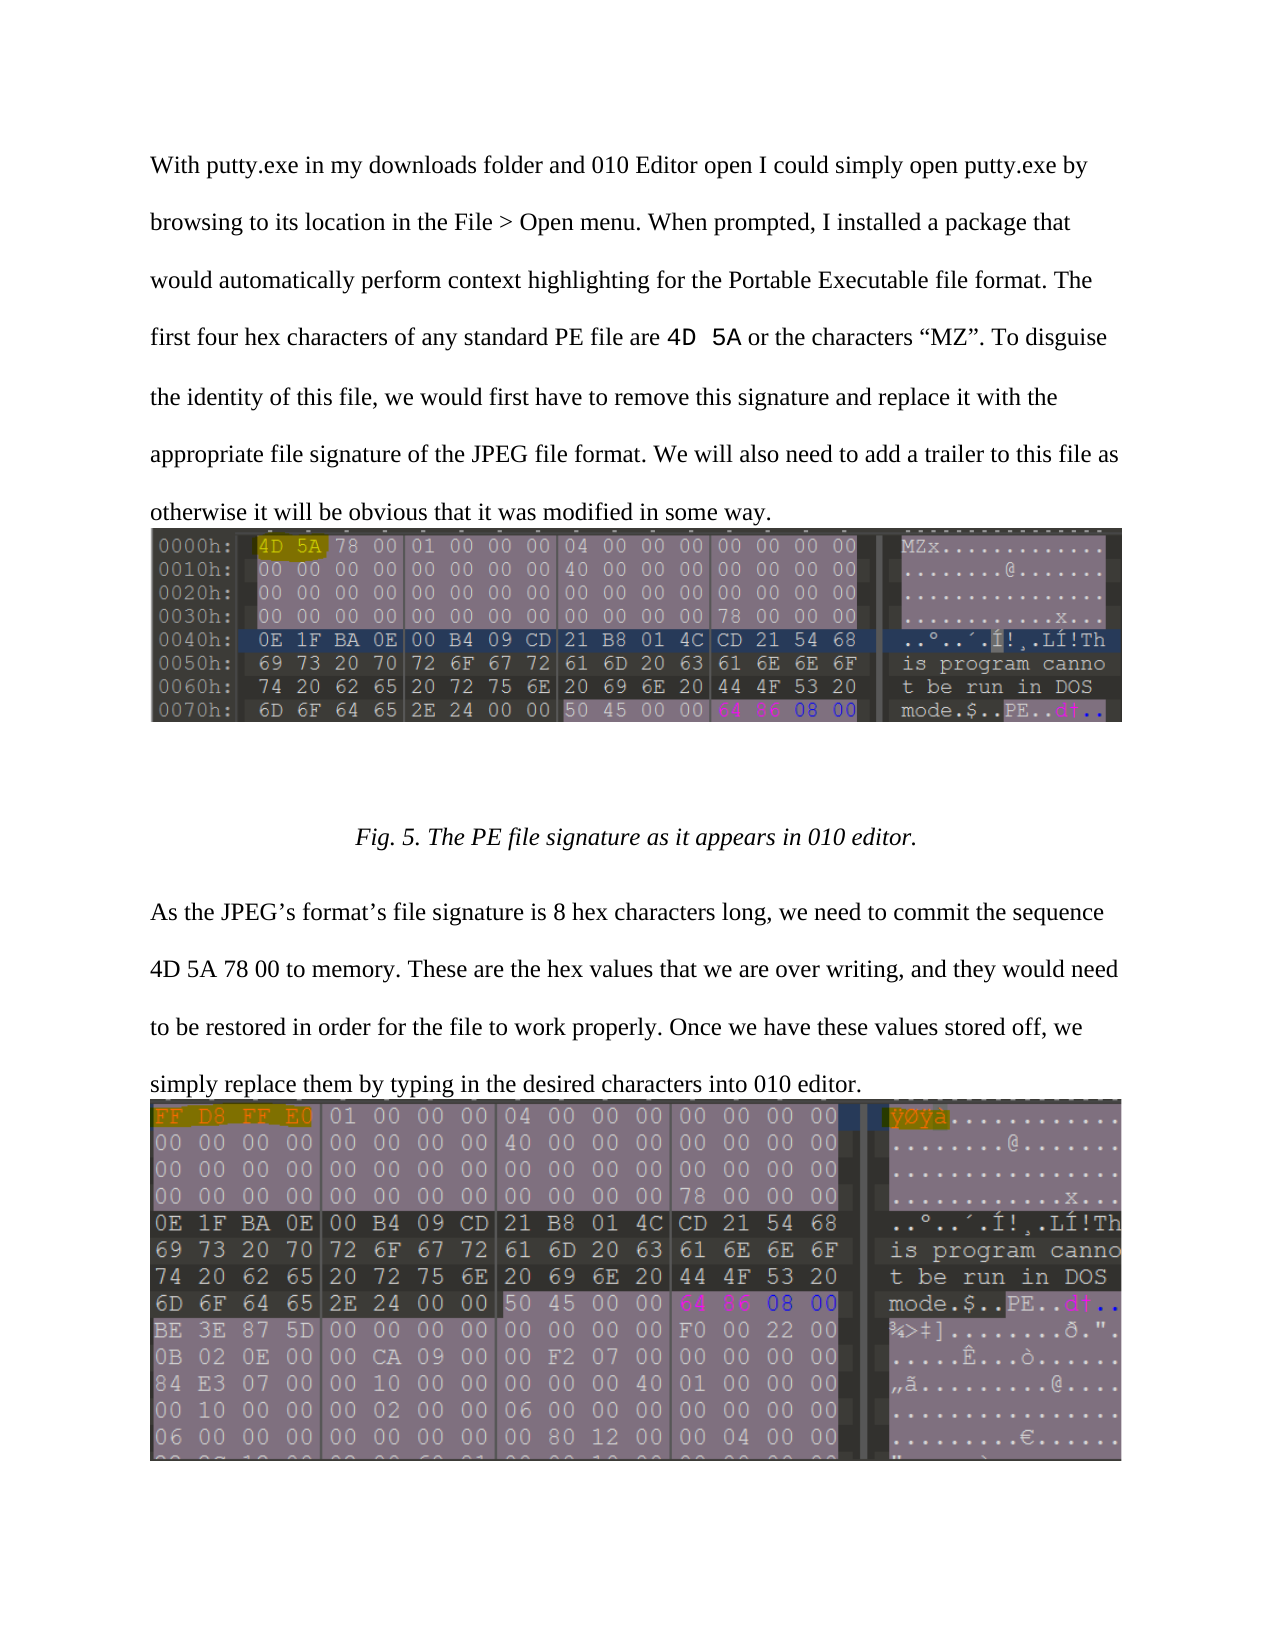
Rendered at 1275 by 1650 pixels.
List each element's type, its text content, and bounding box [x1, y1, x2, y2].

text With putty.exe in my downloads folder and 010 Editor open I could simply open putty.exe by browsing to its location in the File > Open menu. When prompted, I installed a package that would automatically perform context highlighting for the Portable Executable file format. The first four hex characters of any standard PE file are 4D 5A or the characters “MZ”. To disguise the identity of this file, we would first have to remove this signature and replace it with the appropriate file signature of the JPEG file format. We will also need to add a trailer to this file as otherwise it will be obvious that it was modified in some way. [150, 150, 1125, 526]
picture [150, 528, 1122, 722]
text Fig. 5. The PE file signature as it appears in 010 editor. [150, 571, 1125, 851]
picture [150, 1099, 1122, 1461]
text As the JPEG’s format’s file signature is 8 hex characters long, we need to commit the sequence 4D 5A 78 00 to memory. These are the hex values that we are over writing, and they would need to be restored in order for the file to work properly. Once we have these values stored off, we simply replace them by typing in the desired characters into 010 editor. [150, 897, 1125, 1098]
